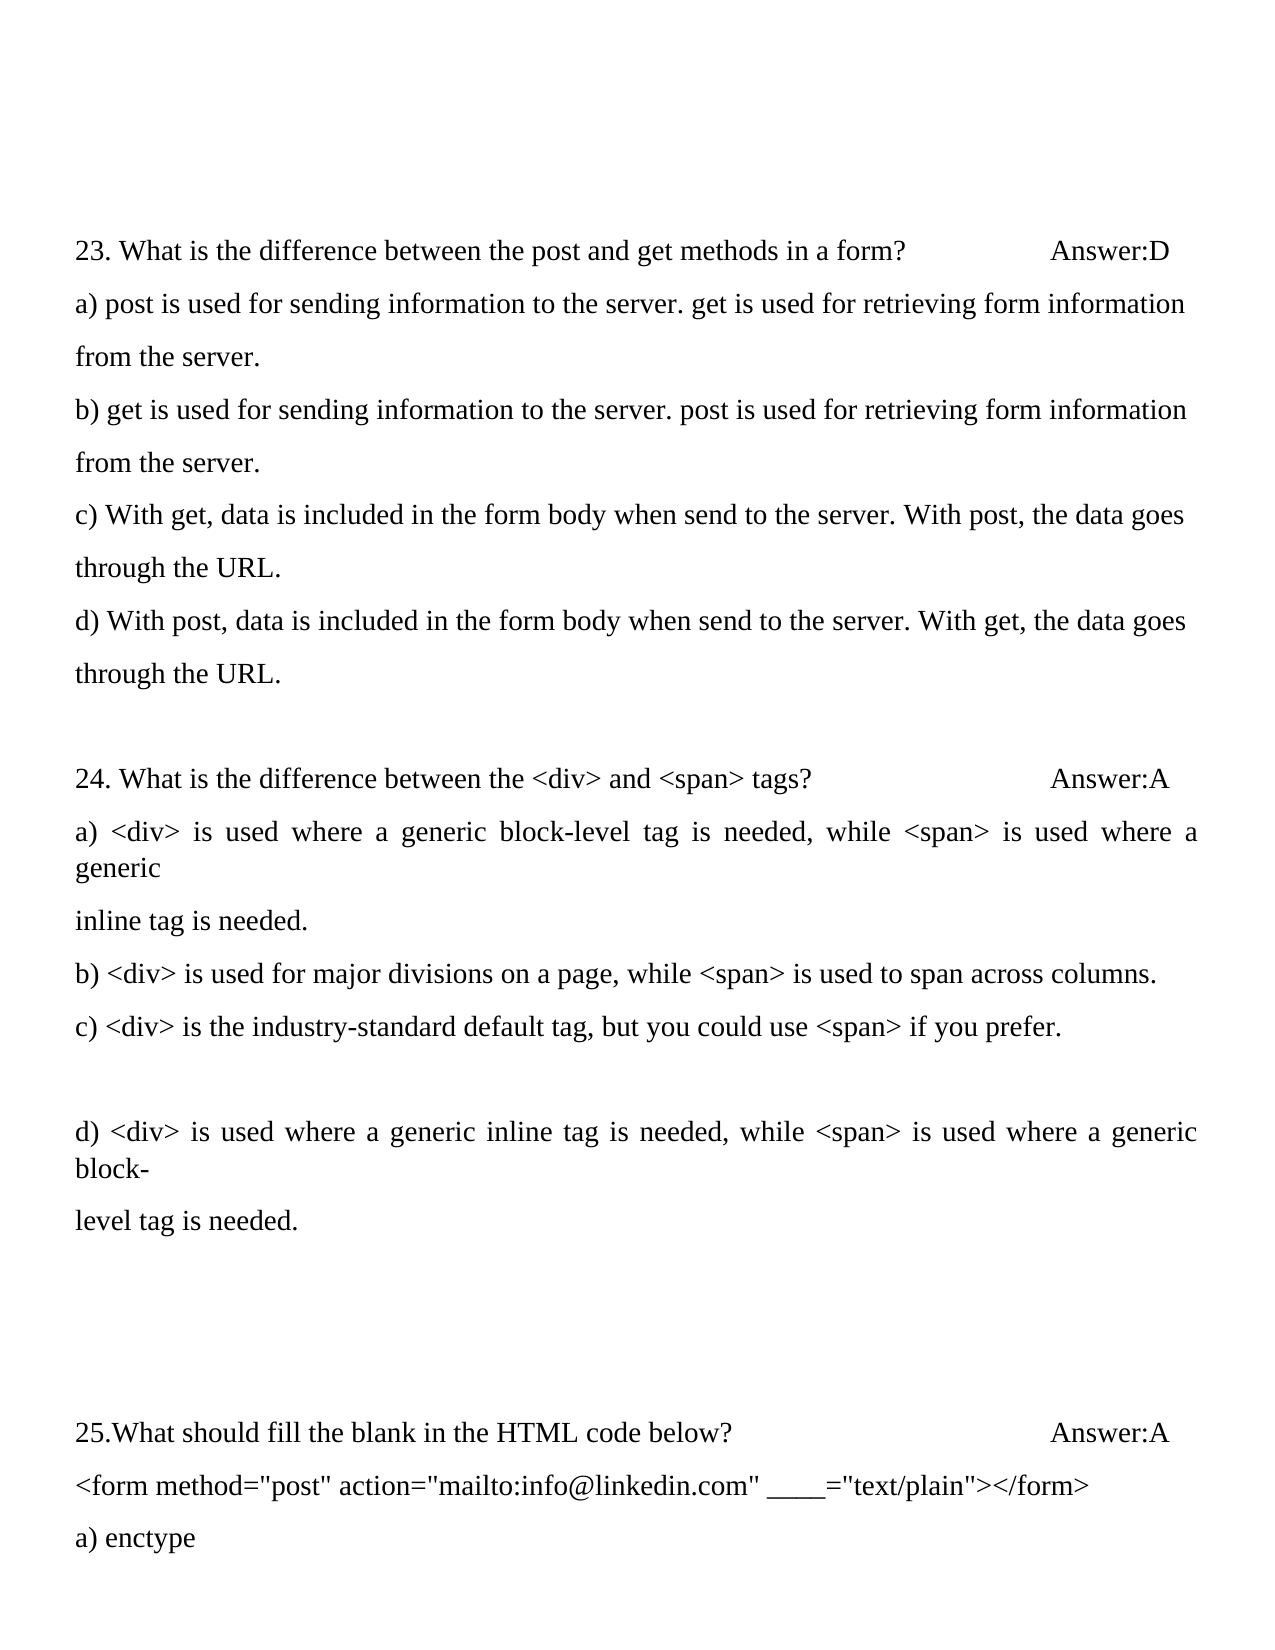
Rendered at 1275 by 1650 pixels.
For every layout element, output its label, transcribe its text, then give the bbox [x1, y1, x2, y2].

text a) post is used for sending information to the server. get is used for retrieving form information [75, 286, 1200, 320]
text through the URL. [75, 550, 1200, 584]
text c) <div> is the industry-standard default tag, but you could use <span> if you prefer. [75, 1009, 1200, 1042]
text from the server. [75, 445, 1200, 478]
text inline tag is needed. [75, 903, 1200, 937]
text c) With get, data is included in the form body when send to the server. With post, the data goes [75, 497, 1200, 531]
text through the URL. [75, 656, 1200, 689]
text 23. What is the difference between the post and get methods in a form? Answer:D [75, 233, 1200, 267]
text a) <div> is used where a generic block-level tag is needed, while <span> is used where a generic [75, 814, 1200, 884]
text b) get is used for sending information to the server. post is used for retrieving form information [75, 392, 1200, 425]
text 24. What is the difference between the <div> and <span> tags? Answer:A [75, 762, 1200, 795]
text d) With post, data is included in the form body when send to the server. With get, the data goes [75, 603, 1200, 637]
text d) <div> is used where a generic inline tag is needed, while <span> is used where a generic block- [75, 1114, 1200, 1184]
text level tag is needed. [75, 1203, 1200, 1237]
text a) enctype [75, 1520, 1200, 1554]
text from the server. [75, 339, 1200, 373]
text 25.What should fill the blank in the HTML code below? Answer:A [75, 1415, 1200, 1448]
text <form method="post" action="mailto:info@linkedin.com" ____="text/plain"></form> [75, 1468, 1200, 1501]
text b) <div> is used for major divisions on a page, while <span> is used to span across columns. [75, 956, 1200, 990]
